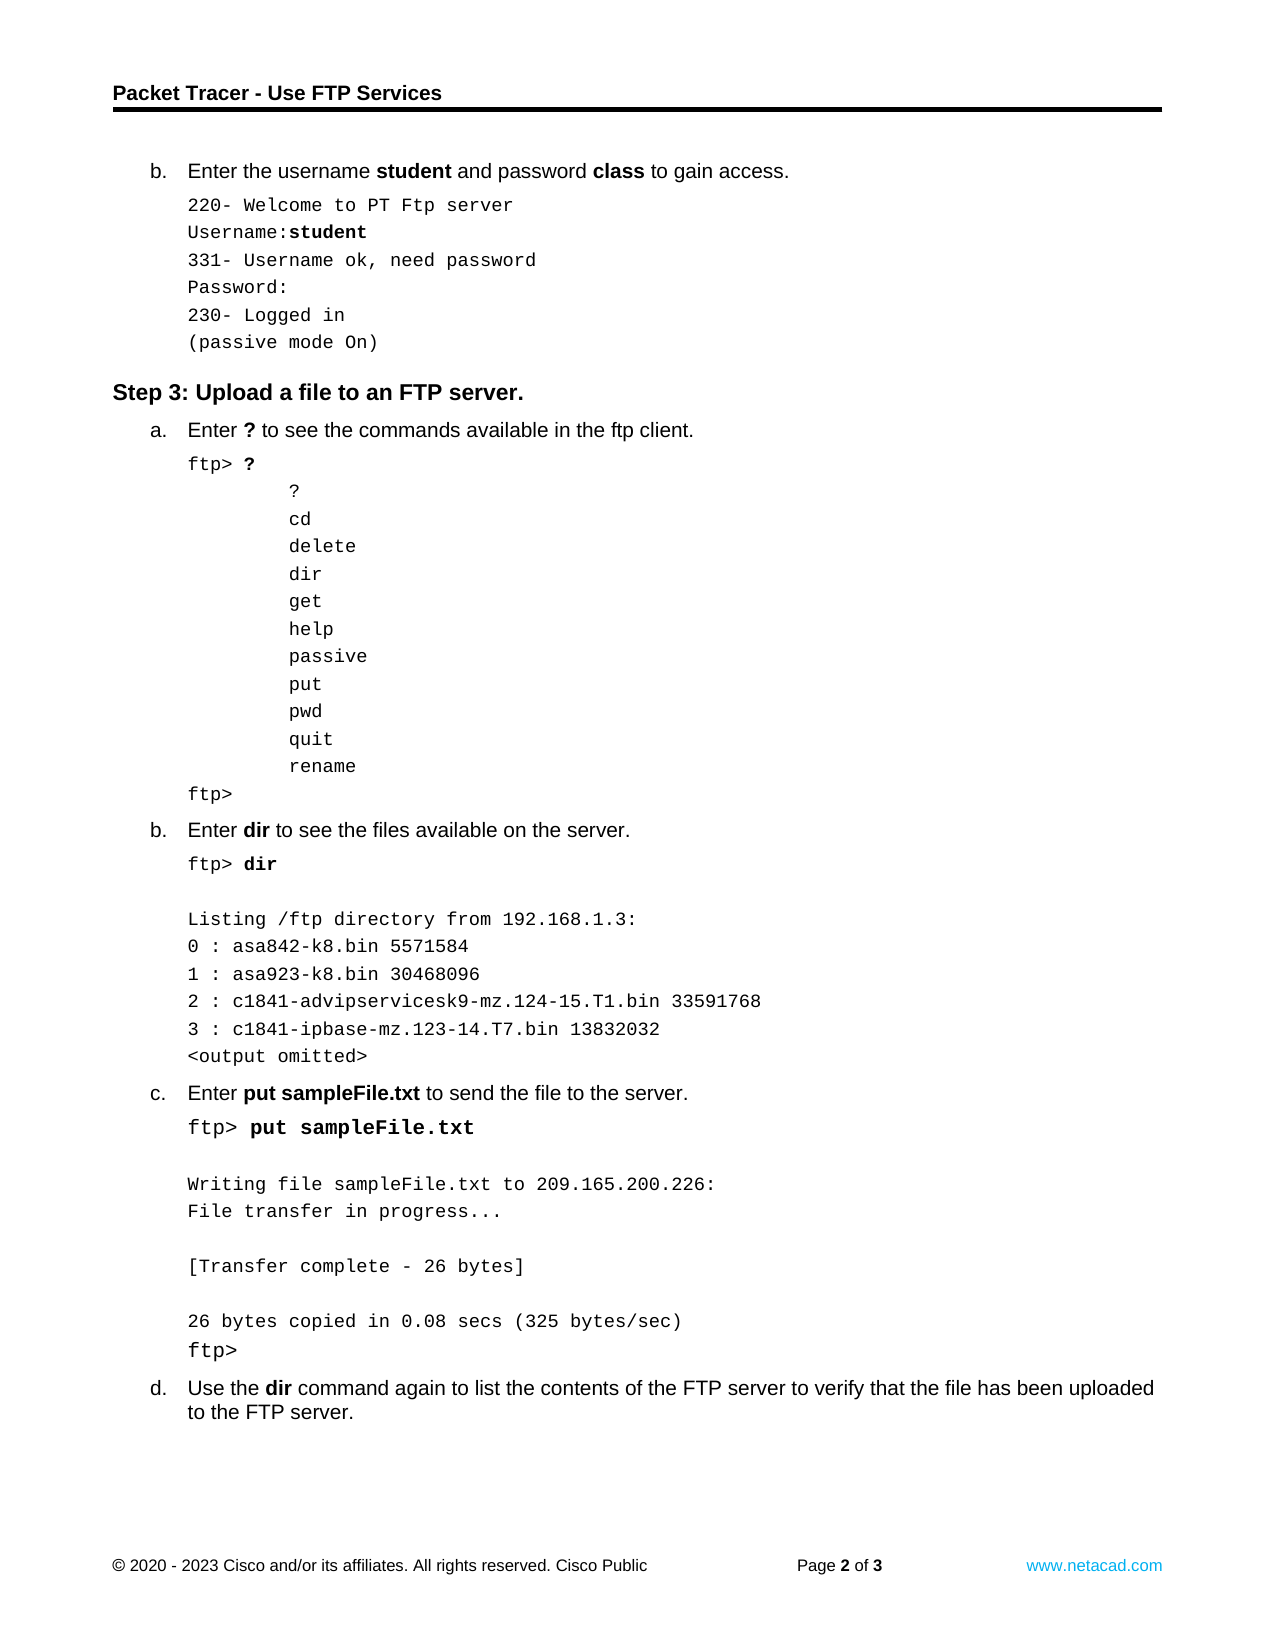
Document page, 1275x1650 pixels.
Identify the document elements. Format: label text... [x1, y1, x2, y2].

text passive [187, 647, 1162, 668]
text ftp> dir [187, 855, 1162, 876]
text (passive mode On) [187, 333, 1162, 354]
text help [187, 619, 1162, 641]
text File transfer in progress... [187, 1202, 1162, 1223]
text dir [187, 564, 1162, 586]
text Enter the username student and password class to gain access. [150, 159, 1162, 183]
text [Transfer complete - 26 bytes] [187, 1257, 1162, 1278]
text quit [187, 729, 1162, 751]
text ftp> [187, 1340, 1162, 1363]
text Enter dir to see the files available on the server. [150, 818, 1162, 842]
text 220- Welcome to PT Ftp server [187, 195, 1162, 217]
text put [187, 674, 1162, 696]
text 1 : asa923-k8.bin 30468096 [187, 965, 1162, 986]
text get [187, 592, 1162, 613]
text 26 bytes copied in 0.08 secs (325 bytes/sec) [187, 1312, 1162, 1333]
text Enter put sampleFile.txt to send the file to the server. [150, 1081, 1162, 1105]
text 2 : c1841-advipservicesk9-mz.124-15.T1.bin 33591768 [187, 992, 1162, 1013]
text <output omitted> [187, 1047, 1162, 1068]
text Writing file sampleFile.txt to 209.165.200.226: [187, 1175, 1162, 1196]
text pwd [187, 702, 1162, 723]
text Listing /ftp directory from 192.168.1.3: [187, 910, 1162, 931]
text 331- Username ok, need password [187, 250, 1162, 272]
subtitle Upload a file to an FTP server. [112, 379, 1162, 406]
text Enter ? to see the commands available in the ftp client. [150, 418, 1162, 442]
text delete [187, 537, 1162, 558]
text ftp> ? [187, 454, 1162, 476]
text ? [187, 482, 1162, 503]
text Username:student [187, 223, 1162, 244]
text ftp> put sampleFile.txt [187, 1117, 1162, 1141]
text rename [187, 757, 1162, 778]
text ftp> [187, 784, 1162, 806]
text Password: [187, 278, 1162, 299]
text 3 : c1841-ipbase-mz.123-14.T7.bin 13832032 [187, 1020, 1162, 1041]
text 0 : asa842-k8.bin 5571584 [187, 937, 1162, 958]
text cd [187, 509, 1162, 531]
text 230- Logged in [187, 305, 1162, 327]
text Use the dir command again to list the contents of the FTP server to verify that the file has been uploaded to the FTP server. [150, 1376, 1162, 1424]
